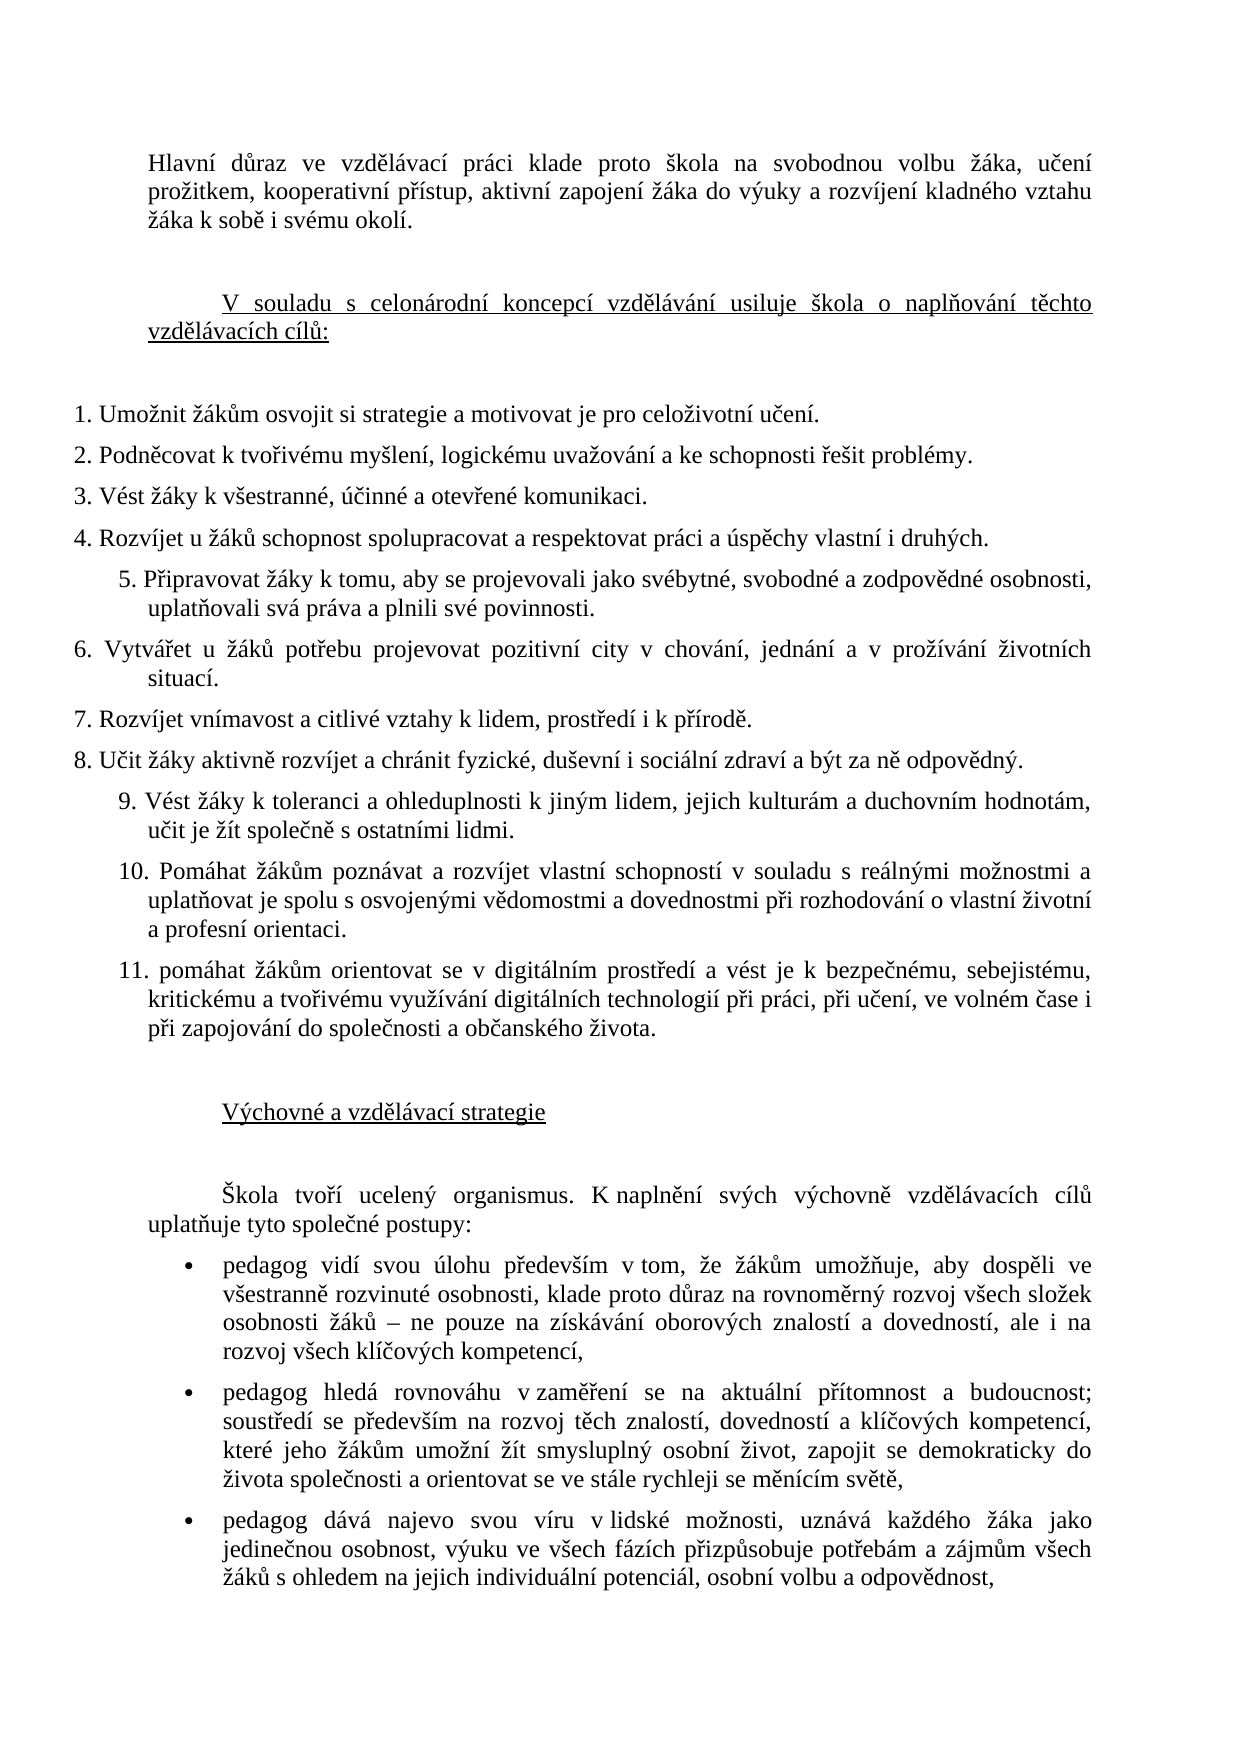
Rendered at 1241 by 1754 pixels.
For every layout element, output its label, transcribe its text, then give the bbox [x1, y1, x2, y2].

text 3. Vést žáky k všestranné, účinné a otevřené komunikaci. [74, 481, 1093, 510]
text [148, 148, 1093, 234]
text 8. Učit žáky aktivně rozvíjet a chránit fyzické, duševní i sociální zdraví a být za ně odpovědný. [74, 745, 1093, 774]
text 2. Podněcovat k tvořivému myšlení, logickému uvažování a ke schopnosti řešit problémy. [74, 440, 1093, 469]
list pedagog hledá rovnováhu v zaměření se na aktuální přítomnost a budoucnost; soustředí se především na rozvoj těch znalostí, dovedností a klíčových kompetencí, které jeho žákům umožní žít smysluplný osobní život, zapojit se demokraticky do života společnosti a orientovat se ve stále rychleji se měnícím světě, [185, 1377, 1093, 1492]
text Výchovné a vzdělávací strategie [148, 1097, 1093, 1126]
text V souladu s celonárodní koncepcí vzdělávání usiluje škola o naplňování těchto vzdělávacích cílů: [148, 288, 1093, 345]
text 7. Rozvíjet vnímavost a citlivé vztahy k lidem, prostředí i k přírodě. [74, 704, 1093, 733]
text Škola tvoří ucelený organismus. K naplnění svých výchovně vzdělávacích cílů uplatňuje tyto společné postupy: [148, 1180, 1093, 1237]
list pedagog vidí svou úlohu především v tom, že žákům umožňuje, aby dospěli ve všestranně rozvinuté osobnosti, klade proto důraz na rovnoměrný rozvoj všech složek osobnosti žáků – ne pouze na získávání oborových znalostí a dovedností, ale i na rozvoj všech klíčových kompetencí, [185, 1250, 1093, 1365]
text 5. Připravovat žáky k tomu, aby se projevovali jako svébytné, svobodné a zodpovědné osobnosti, uplatňovali svá práva a plnili své povinnosti. [118, 564, 1093, 621]
text 9. Vést žáky k toleranci a ohleduplnosti k jiným lidem, jejich kulturám a duchovním hodnotám, učit je žít společně s ostatními lidmi. [118, 786, 1093, 844]
text 1. Umožnit žákům osvojit si strategie a motivovat je pro celoživotní učení. [74, 399, 1093, 428]
text 10. Pomáhat žákům poznávat a rozvíjet vlastní schopností v souladu s reálnými možnostmi a uplatňovat je spolu s osvojenými vědomostmi a dovednostmi při rozhodování o vlastní životní a profesní orientaci. [118, 856, 1093, 943]
text 6. Vytvářet u žáků potřebu projevovat pozitivní city v chování, jednání a v prožívání životních situací. [74, 634, 1093, 691]
text 11. pomáhat žákům orientovat se v digitálním prostředí a vést je k bezpečnému, sebejistému, kritickému a tvořivému využívání digitálních technologií při práci, při učení, ve volném čase i při zapojování do společnosti a občanského života. [118, 955, 1093, 1041]
text 4. Rozvíjet u žáků schopnost spolupracovat a respektovat práci a úspěchy vlastní i druhých. [74, 523, 1093, 551]
list pedagog dává najevo svou víru v lidské možnosti, uznává každého žáka jako jedinečnou osobnost, výuku ve všech fázích přizpůsobuje potřebám a zájmům všech žáků s ohledem na jejich individuální potenciál, osobní volbu a odpovědnost, [185, 1505, 1093, 1591]
